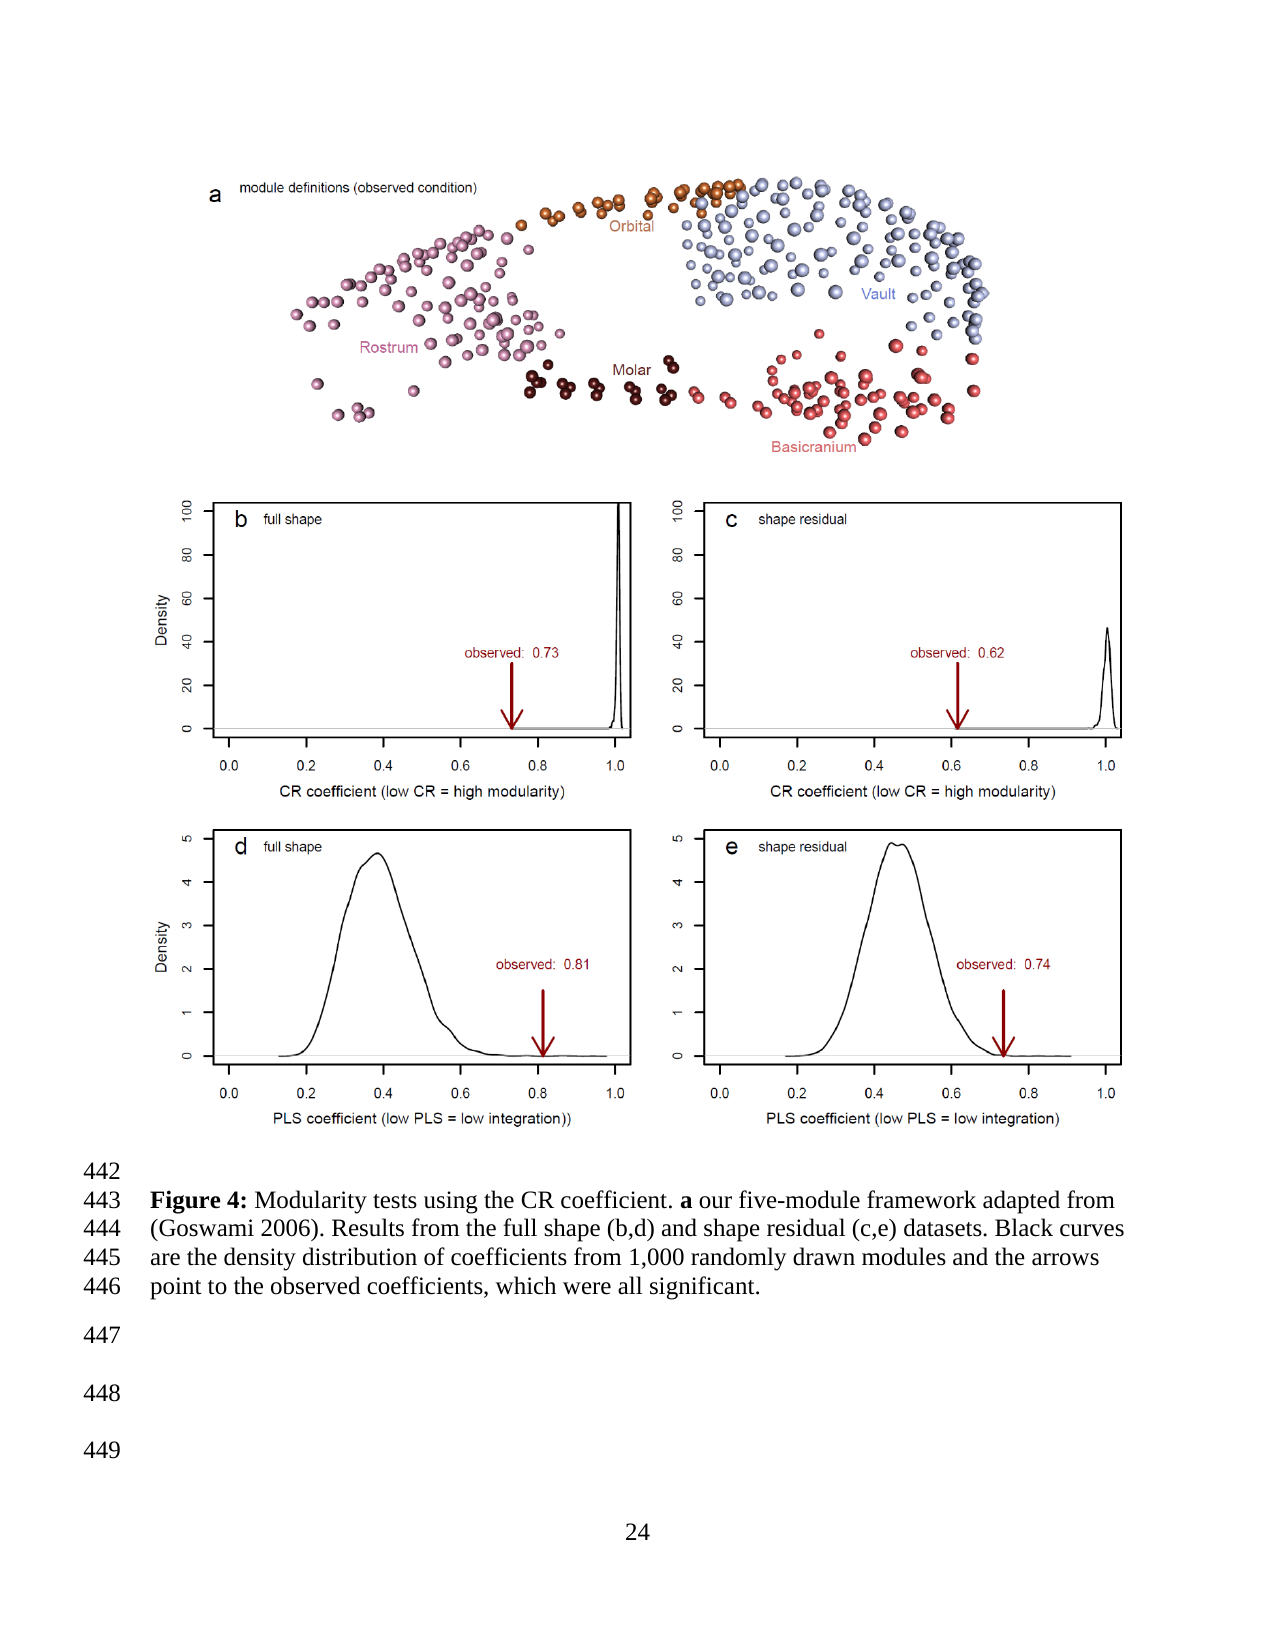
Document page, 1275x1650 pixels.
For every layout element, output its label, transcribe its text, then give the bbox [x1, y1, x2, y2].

text Figure 4: Modularity tests using the CR coefficient. a our five-module framework adapted from (Goswami 2006). Results from the full shape (b,d) and shape residual (c,e) datasets. Black curves are the density distribution of coefficients from 1,000 randomly drawn modules and the arrows point to the observed coefficients, which were all significant. [150, 1185, 1125, 1300]
picture [150, 150, 1125, 1128]
